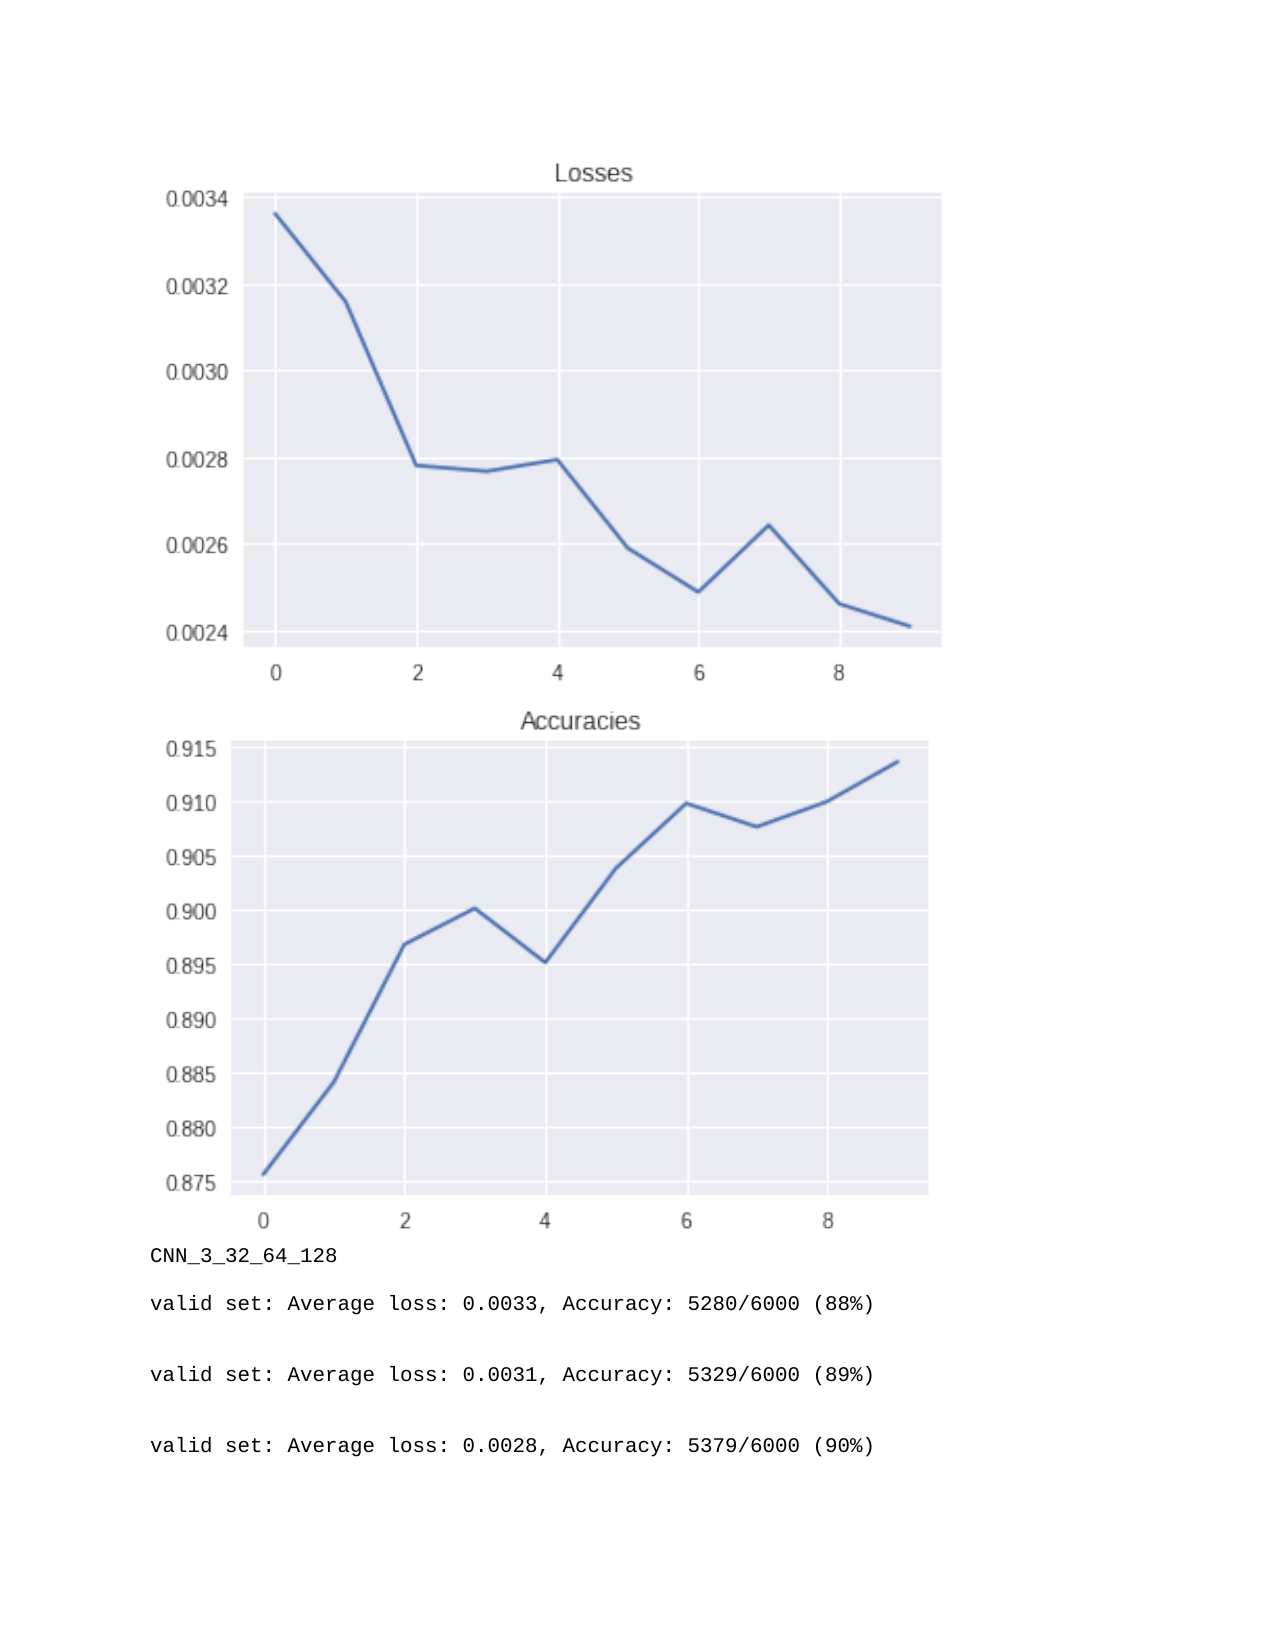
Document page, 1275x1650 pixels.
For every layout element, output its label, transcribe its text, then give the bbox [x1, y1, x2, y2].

text valid set: Average loss: 0.0033, Accuracy: 5280/6000 (88%) [150, 1293, 1125, 1316]
picture [150, 150, 957, 1246]
text valid set: Average loss: 0.0031, Accuracy: 5329/6000 (89%) [150, 1364, 1125, 1387]
text CNN_3_32_64_128 [150, 1245, 1125, 1269]
text valid set: Average loss: 0.0028, Accuracy: 5379/6000 (90%) [150, 1434, 1125, 1458]
